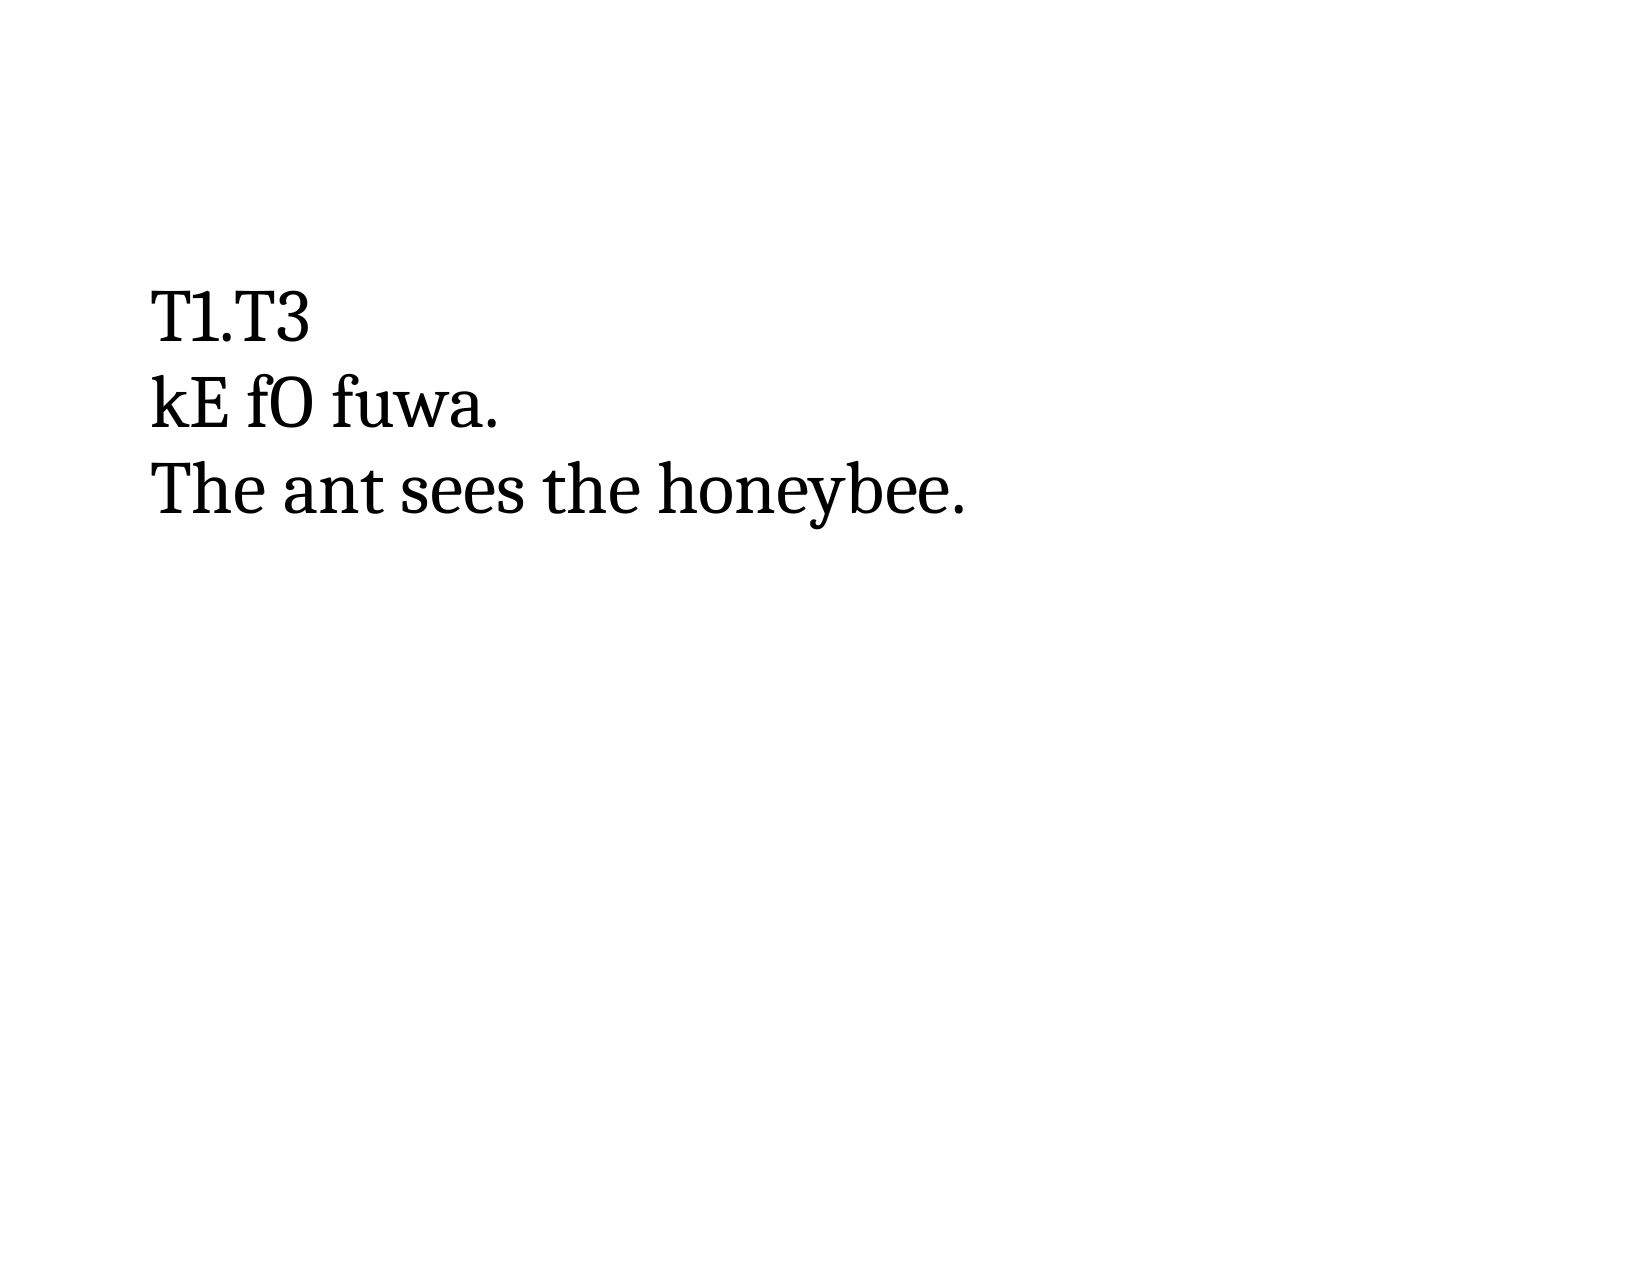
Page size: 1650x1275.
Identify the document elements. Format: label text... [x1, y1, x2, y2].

text The ant sees the honeybee. [150, 446, 1500, 532]
text kE fO fuwa. [150, 360, 1500, 446]
text T1.T3 [150, 274, 1500, 360]
